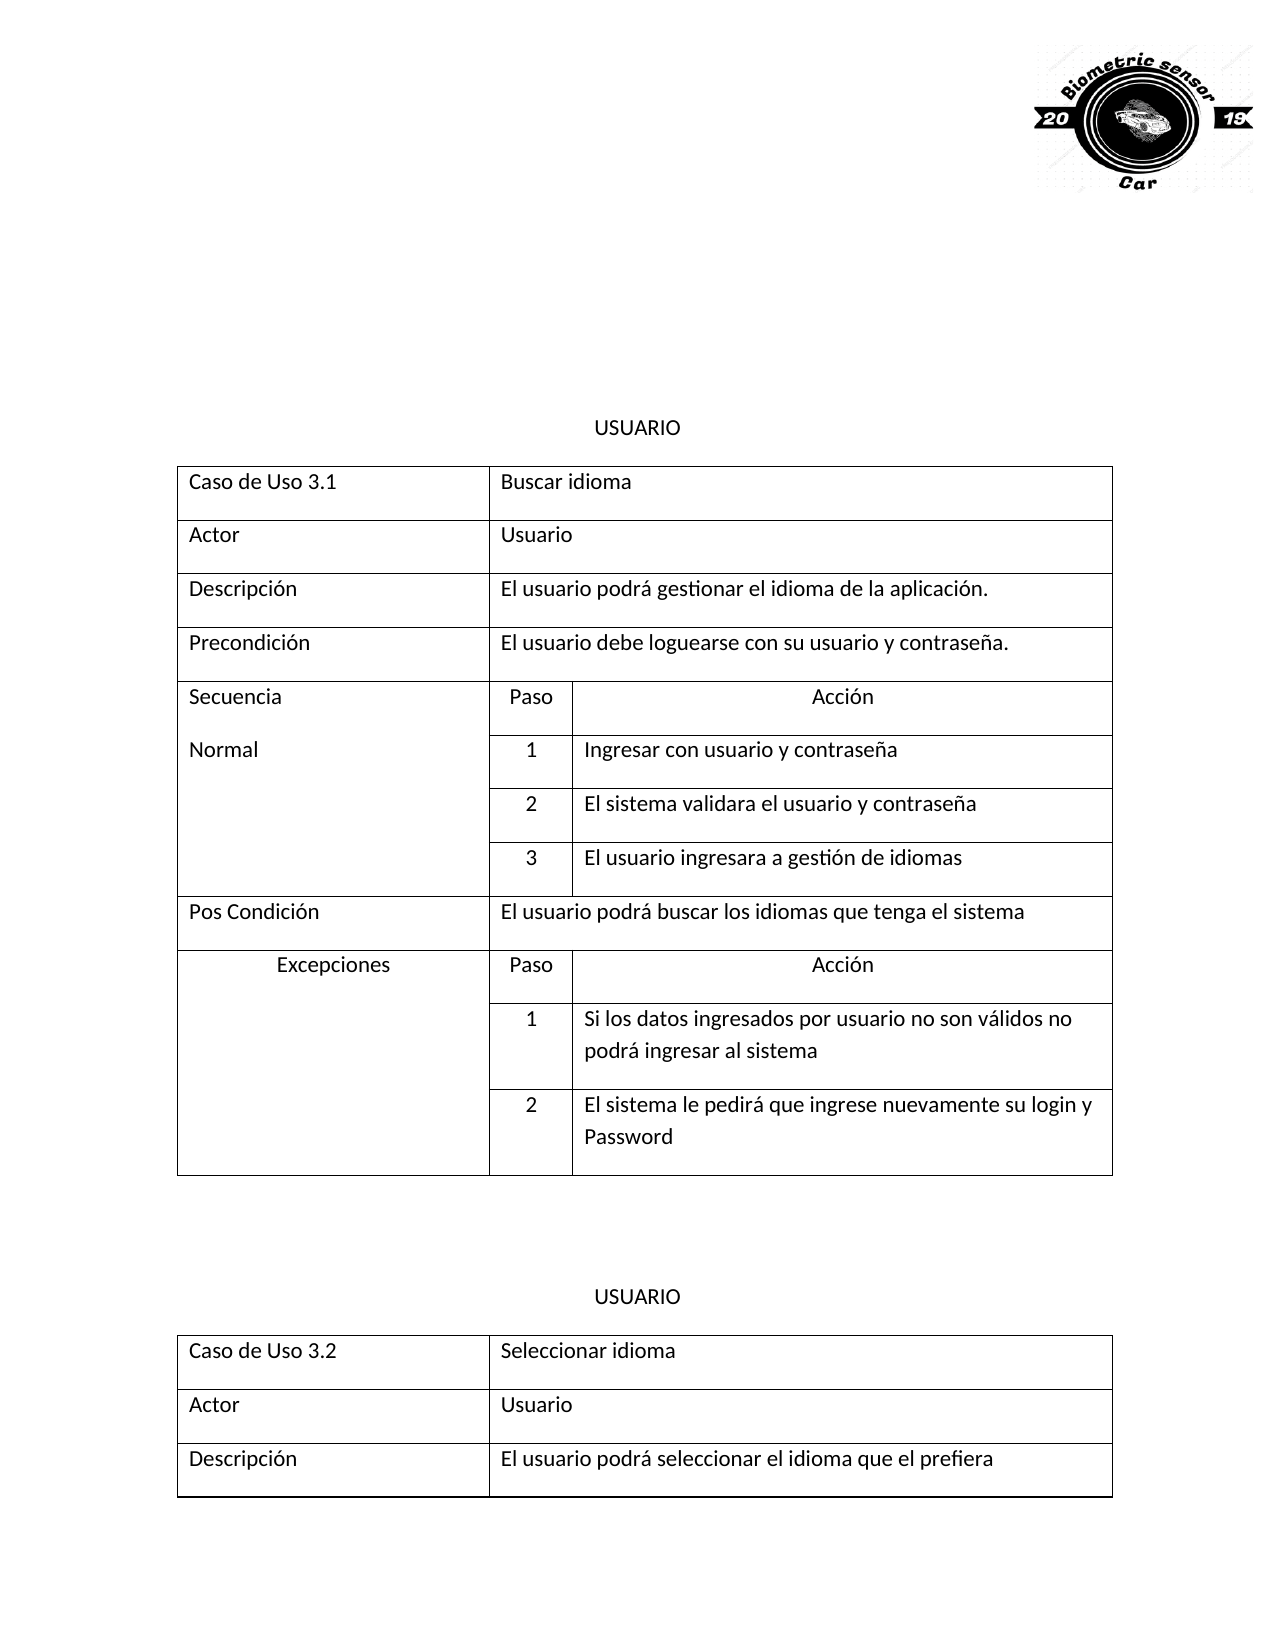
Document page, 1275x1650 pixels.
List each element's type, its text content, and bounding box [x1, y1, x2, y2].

table_cell Descripción [178, 574, 489, 627]
table_cell 1 [490, 1004, 572, 1089]
table_cell El usuario podrá buscar los idiomas que tenga el sistema [490, 897, 1112, 949]
text USUARIO [177, 413, 1098, 441]
table_header Caso de Uso 3.2 [178, 1336, 489, 1389]
table_header Seleccionar idioma [490, 1336, 1112, 1389]
table_cell 2 [490, 789, 572, 842]
table_cell Usuario [490, 1390, 1112, 1443]
table_cell Usuario [490, 521, 1112, 573]
table_cell Paso [490, 951, 572, 1003]
table_cell El usuario ingresara a gestión de idiomas [573, 843, 1112, 896]
table_cell Ingresar con usuario y contraseña [573, 736, 1112, 788]
table_cell Pos Condición [178, 897, 489, 949]
table_cell Actor [178, 1390, 489, 1443]
table_cell El usuario debe loguearse con su usuario y contraseña. [490, 628, 1112, 681]
table_cell 2 [490, 1090, 572, 1175]
table_cell Actor [178, 521, 489, 573]
table_cell El usuario podrá seleccionar el idioma que el prefiera [490, 1444, 1112, 1496]
table_cell 1 [490, 736, 572, 788]
table_cell Paso [490, 682, 572, 734]
table_cell Excepciones [178, 951, 489, 1175]
table_cell Acción [573, 682, 1112, 734]
table_cell Si los datos ingresados por usuario no son válidos no podrá ingresar al sistema [573, 1004, 1112, 1089]
table_cell Descripción [178, 1444, 489, 1496]
table_cell 3 [490, 843, 572, 896]
table_cell Secuencia Normal [178, 682, 489, 896]
table_cell Acción [573, 951, 1112, 1003]
text USUARIO [177, 1282, 1098, 1310]
table_cell El sistema validara el usuario y contraseña [573, 789, 1112, 842]
table_cell El usuario podrá gestionar el idioma de la aplicación. [490, 574, 1112, 627]
table_cell El sistema le pedirá que ingrese nuevamente su login y Password [573, 1090, 1112, 1175]
table_header Caso de Uso 3.1 [178, 467, 489, 519]
table_header Buscar idioma [490, 467, 1112, 519]
table_cell Precondición [178, 628, 489, 681]
picture [1034, 45, 1254, 193]
